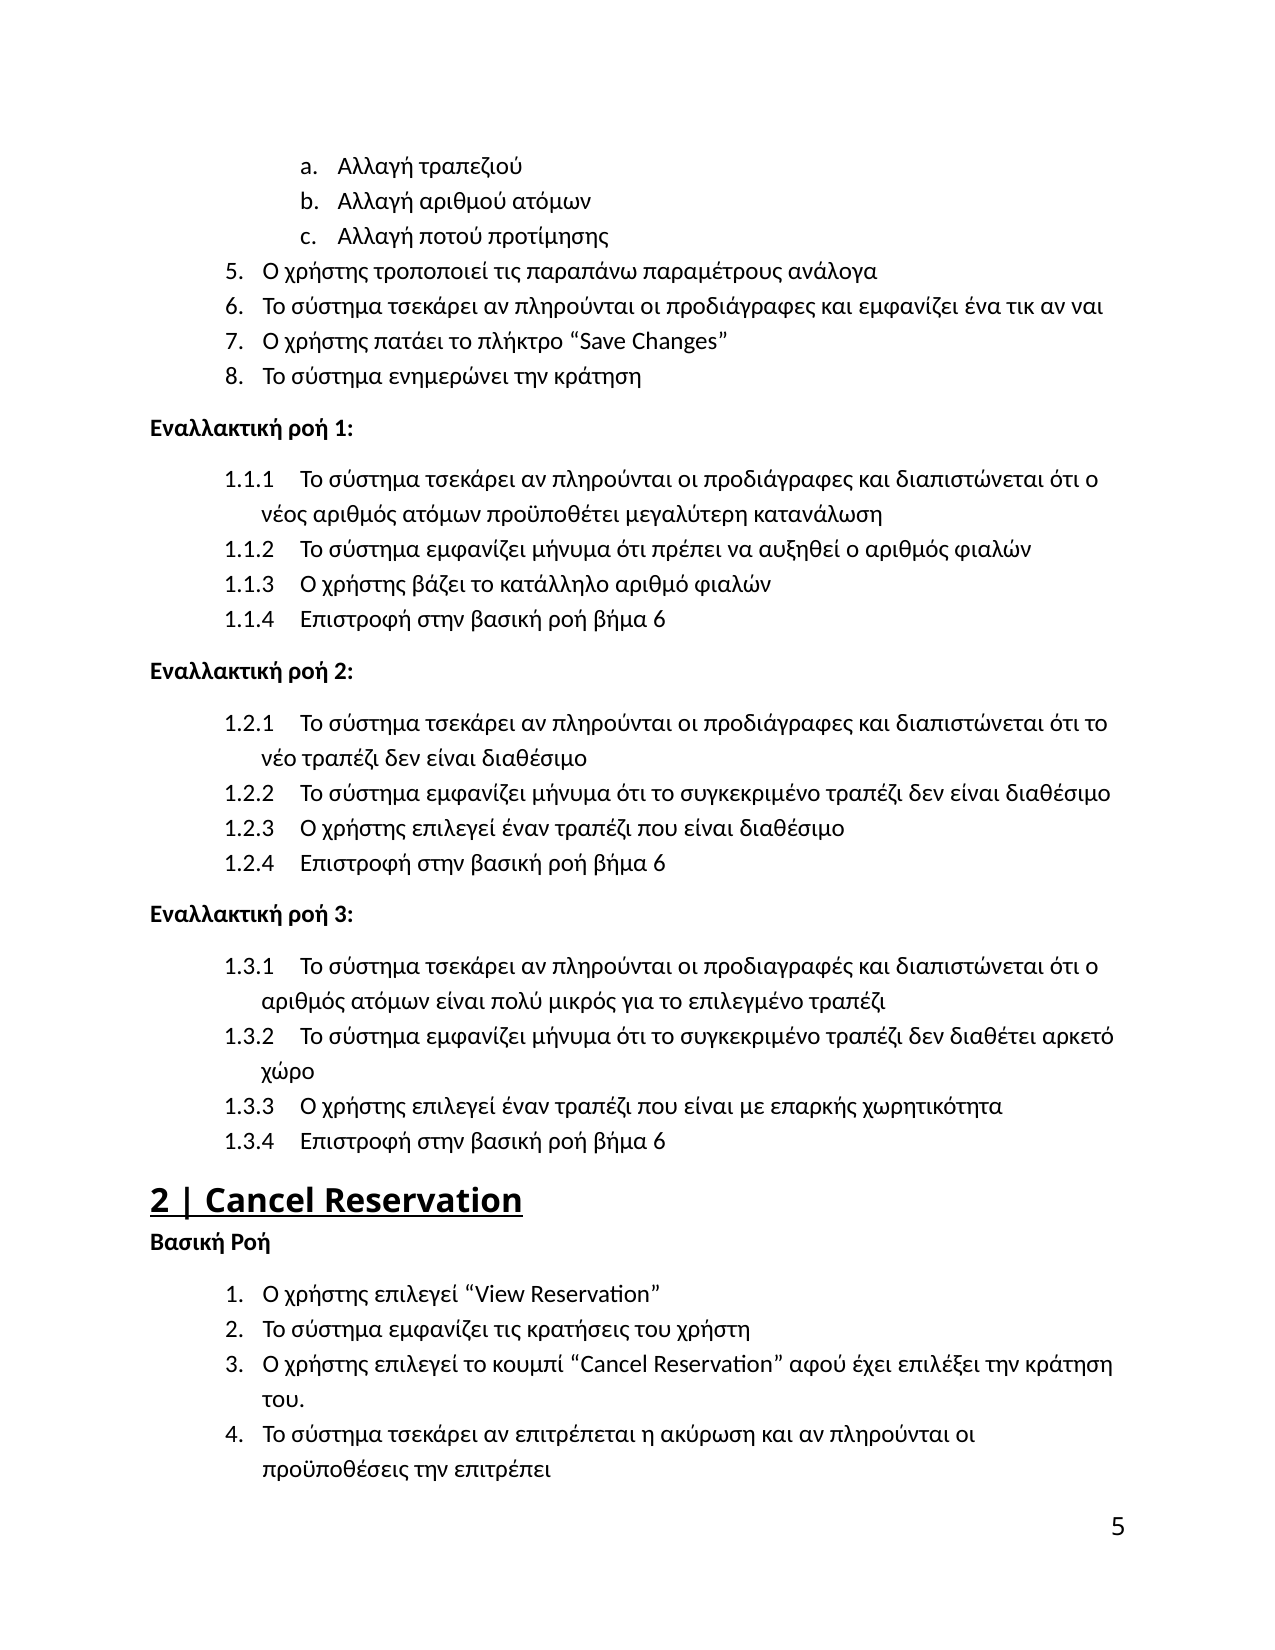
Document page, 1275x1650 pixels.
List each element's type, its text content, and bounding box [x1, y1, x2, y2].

list Το σύστημα τσεκάρει αν επιτρέπεται η ακύρωση και αν πληρούνται οι προϋποθέσεις την επιτρέπει [225, 1418, 1125, 1484]
list Ο χρήστης επιλεγεί έναν τραπέζι που είναι με επαρκής χωρητικότητα [223, 1090, 1125, 1121]
list Επιστροφή στην βασική ροή βήμα 6 [223, 1125, 1125, 1156]
list Το σύστημα τσεκάρει αν πληρούνται οι προδιαγραφές και διαπιστώνεται ότι ο αριθμός ατόμων είναι πολύ μικρός για το επιλεγμένο τραπέζι [223, 950, 1125, 1016]
list Το σύστημα εμφανίζει μήνυμα ότι το συγκεκριμένο τραπέζι δεν διαθέτει αρκετό χώρο [223, 1020, 1125, 1086]
list Το σύστημα εμφανίζει μήνυμα ότι πρέπει να αυξηθεί ο αριθμός φιαλών [223, 533, 1125, 564]
list Ο χρήστης τροποποιεί τις παραπάνω παραμέτρους ανάλογα [225, 255, 1125, 286]
list Το σύστημα εμφανίζει τις κρατήσεις του χρήστη [225, 1313, 1125, 1344]
list Το σύστημα εμφανίζει μήνυμα ότι το συγκεκριμένο τραπέζι δεν είναι διαθέσιμο [223, 777, 1125, 807]
list Αλλαγή τραπεζιού [300, 150, 1125, 181]
list Ο χρήστης επιλεγεί “View Reservation” [225, 1278, 1125, 1309]
text Εναλλακτική ροή 2: [150, 655, 1125, 686]
list Το σύστημα ενημερώνει την κράτηση [225, 360, 1125, 391]
list Επιστροφή στην βασική ροή βήμα 6 [223, 847, 1125, 877]
list Ο χρήστης πατάει το πλήκτρο “Save Changes” [225, 325, 1125, 356]
list Το σύστημα τσεκάρει αν πληρούνται οι προδιάγραφες και διαπιστώνεται ότι ο νέος αριθμός ατόμων προϋποθέτει μεγαλύτερη κατανάλωση [223, 463, 1125, 529]
text 2 | Cancel Reservation Βασική Ροή [150, 1177, 1125, 1257]
list Το σύστημα τσεκάρει αν πληρούνται οι προδιάγραφες και εμφανίζει ένα τικ αν ναι [225, 290, 1125, 321]
list Ο χρήστης επιλεγεί έναν τραπέζι που είναι διαθέσιμο [223, 812, 1125, 842]
list Ο χρήστης επιλεγεί το κουμπί “Cancel Reservation” αφού έχει επιλέξει την κράτηση του. [225, 1348, 1125, 1414]
list Αλλαγή ποτού προτίμησης [300, 220, 1125, 251]
list Ο χρήστης βάζει το κατάλληλο αριθμό φιαλών [223, 568, 1125, 599]
text Εναλλακτική ροή 1: [150, 412, 1125, 442]
list Επιστροφή στην βασική ροή βήμα 6 [223, 603, 1125, 634]
text Εναλλακτική ροή 3: [150, 898, 1125, 929]
list Το σύστημα τσεκάρει αν πληρούνται οι προδιάγραφες και διαπιστώνεται ότι το νέο τραπέζι δεν είναι διαθέσιμο [223, 707, 1125, 772]
list Αλλαγή αριθμού ατόμων [300, 185, 1125, 216]
